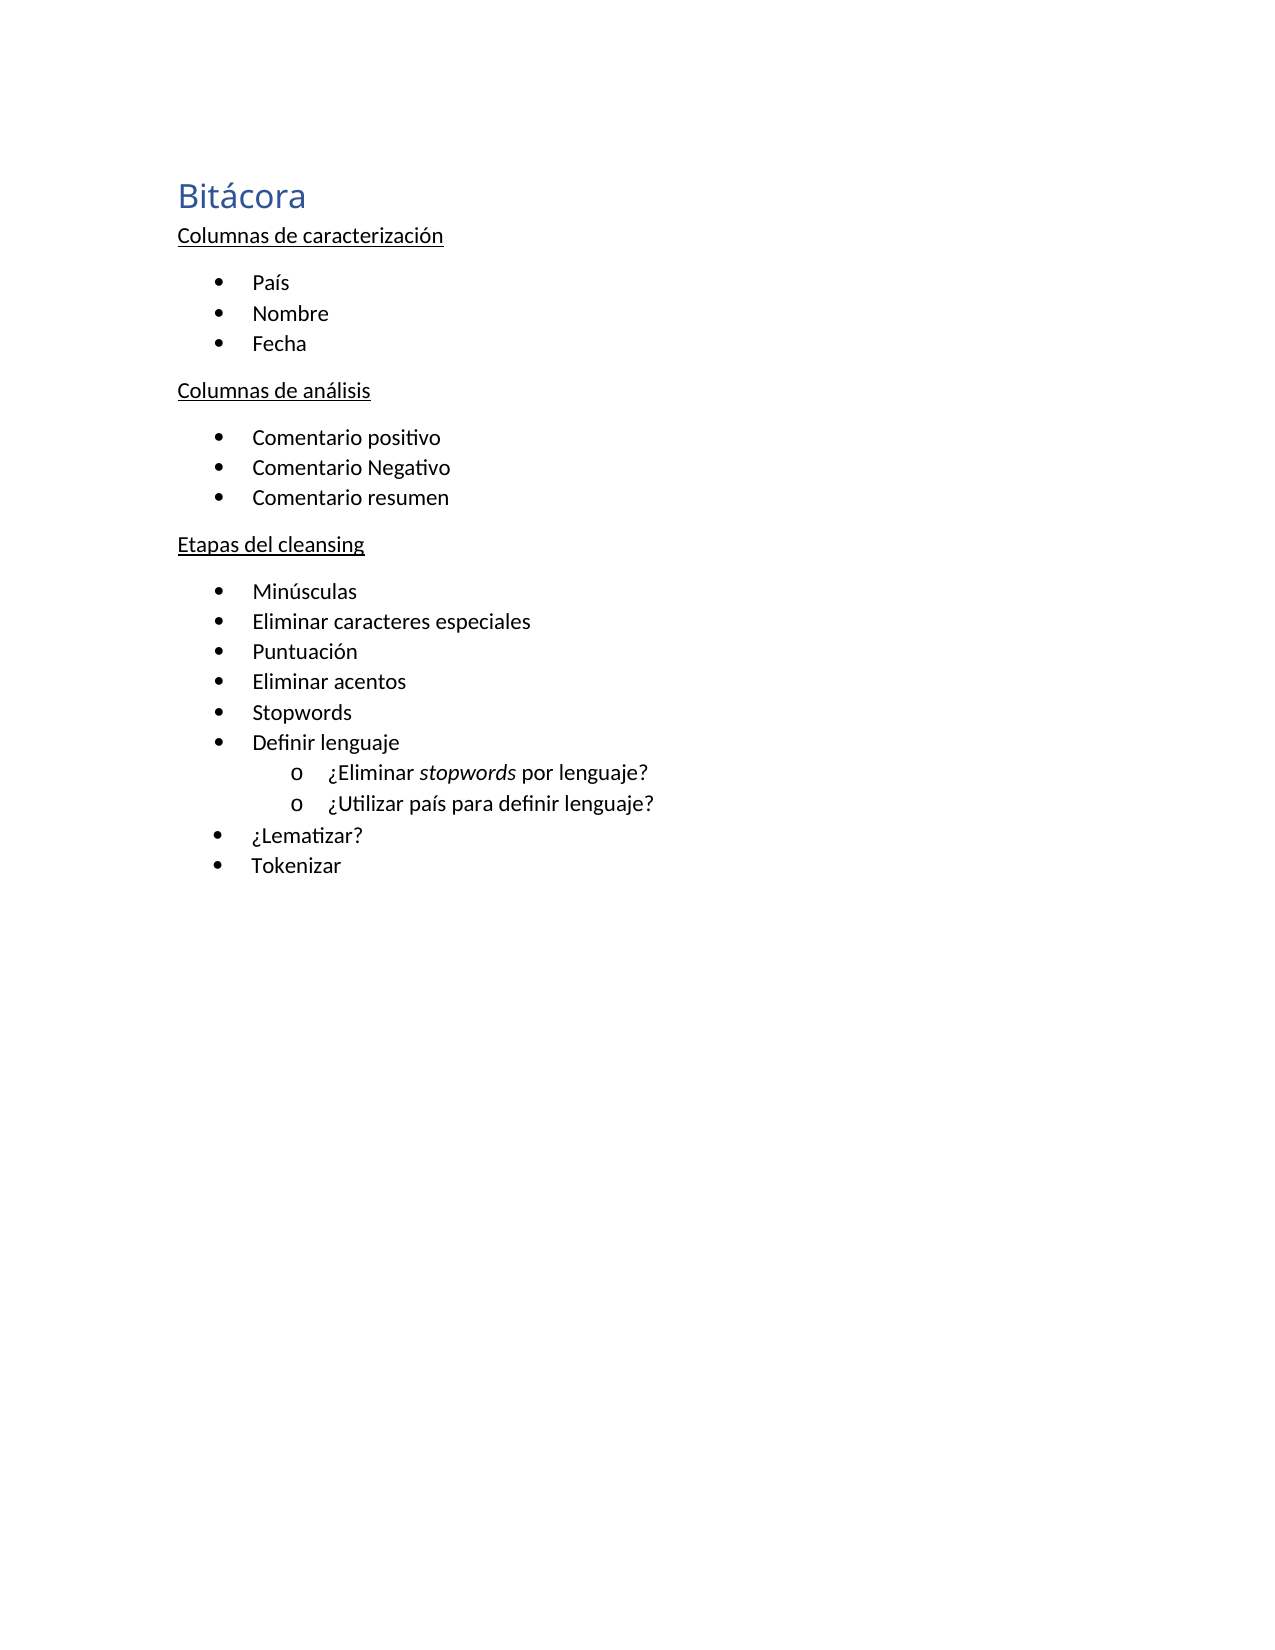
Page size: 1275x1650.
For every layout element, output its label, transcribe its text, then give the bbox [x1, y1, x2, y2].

list País [215, 268, 1098, 296]
list Definir lenguaje [215, 728, 1098, 756]
list Comentario positivo [215, 423, 1098, 451]
list Minúsculas [215, 577, 1098, 605]
list Puntuación [215, 637, 1098, 665]
list Eliminar acentos [215, 667, 1098, 695]
list Eliminar caracteres especiales [215, 607, 1098, 635]
list Comentario resumen [215, 483, 1098, 511]
text Etapas del cleansing [177, 530, 1098, 558]
list Nombre [215, 299, 1098, 327]
list ¿Utilizar país para definir lenguaje? [290, 789, 1098, 819]
list Fecha [215, 329, 1098, 357]
text Columnas de análisis [177, 376, 1098, 404]
text Columnas de caracterización [177, 222, 1098, 249]
list Tokenizar [213, 851, 1098, 879]
list ¿Lematizar? [213, 821, 1098, 849]
subtitle Bitácora [177, 173, 1098, 218]
list ¿Eliminar stopwords por lenguaje? [290, 758, 1098, 787]
list Stopwords [215, 698, 1098, 726]
list Comentario Negativo [215, 453, 1098, 481]
